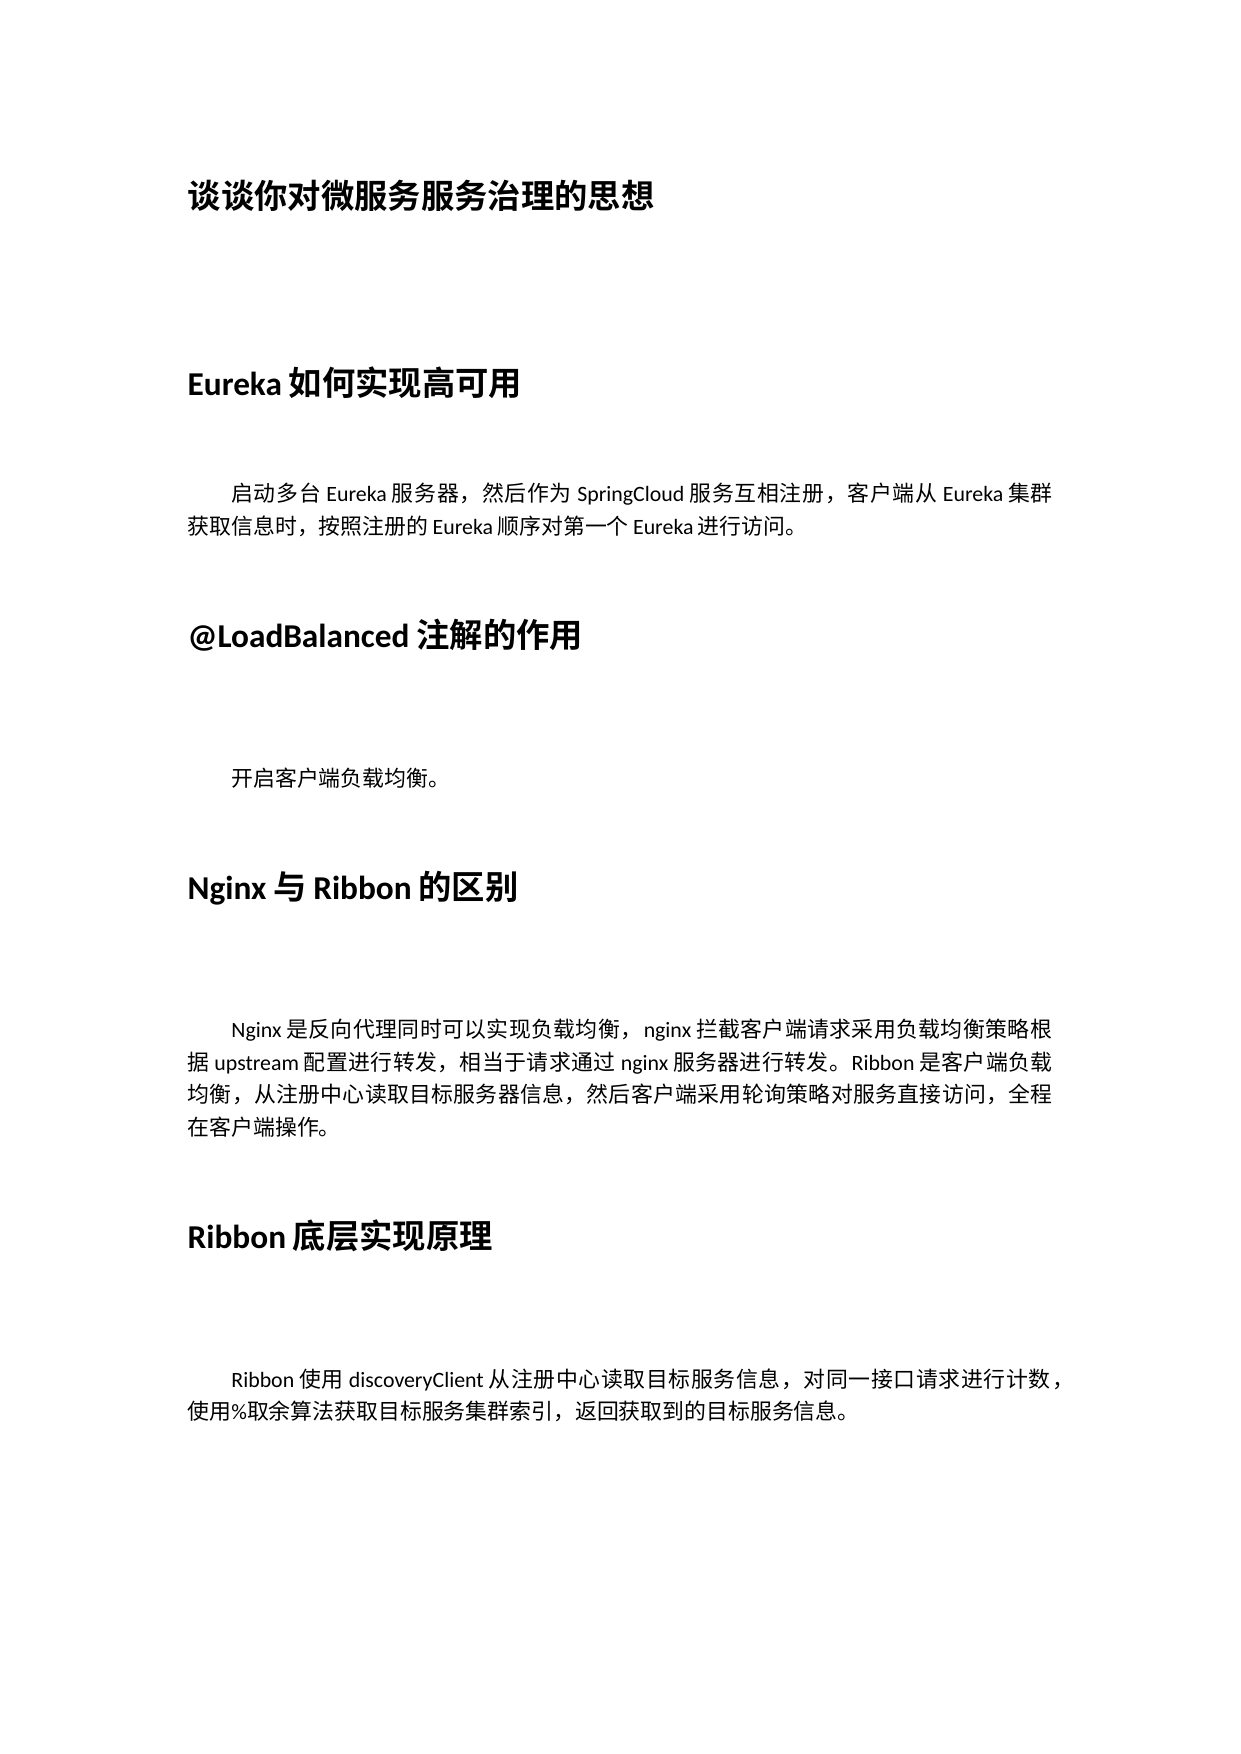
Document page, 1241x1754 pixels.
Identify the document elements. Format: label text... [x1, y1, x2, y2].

text 开启客户端负载均衡。 [187, 760, 1053, 793]
subtitle 谈谈你对微服务服务治理的思想 [187, 162, 1053, 227]
subtitle Eureka如何实现高可用 [187, 349, 1053, 414]
subtitle @LoadBalanced注解的作用 [187, 601, 1053, 666]
text Ribbon使用discoveryClient从注册中心读取目标服务信息，对同一接口请求进行计数，使用%取余算法获取目标服务集群索引，返回获取到的目标服务信息。 [187, 1361, 1053, 1426]
text 启动多台Eureka服务器，然后作为SpringCloud服务互相注册，客户端从Eureka集群获取信息时，按照注册的Eureka顺序对第一个Eureka进行访问。 [187, 476, 1053, 541]
subtitle Ribbon底层实现原理 [187, 1202, 1053, 1267]
text Nginx是反向代理同时可以实现负载均衡，nginx拦截客户端请求采用负载均衡策略根据upstream配置进行转发，相当于请求通过nginx服务器进行转发。Ribbon是客户端负载均衡，从注册中心读取目标服务器信息，然后客户端采用轮询策略对服务直接访问，全程在客户端操作。 [187, 1012, 1053, 1142]
subtitle Nginx与Ribbon的区别 [187, 852, 1053, 917]
